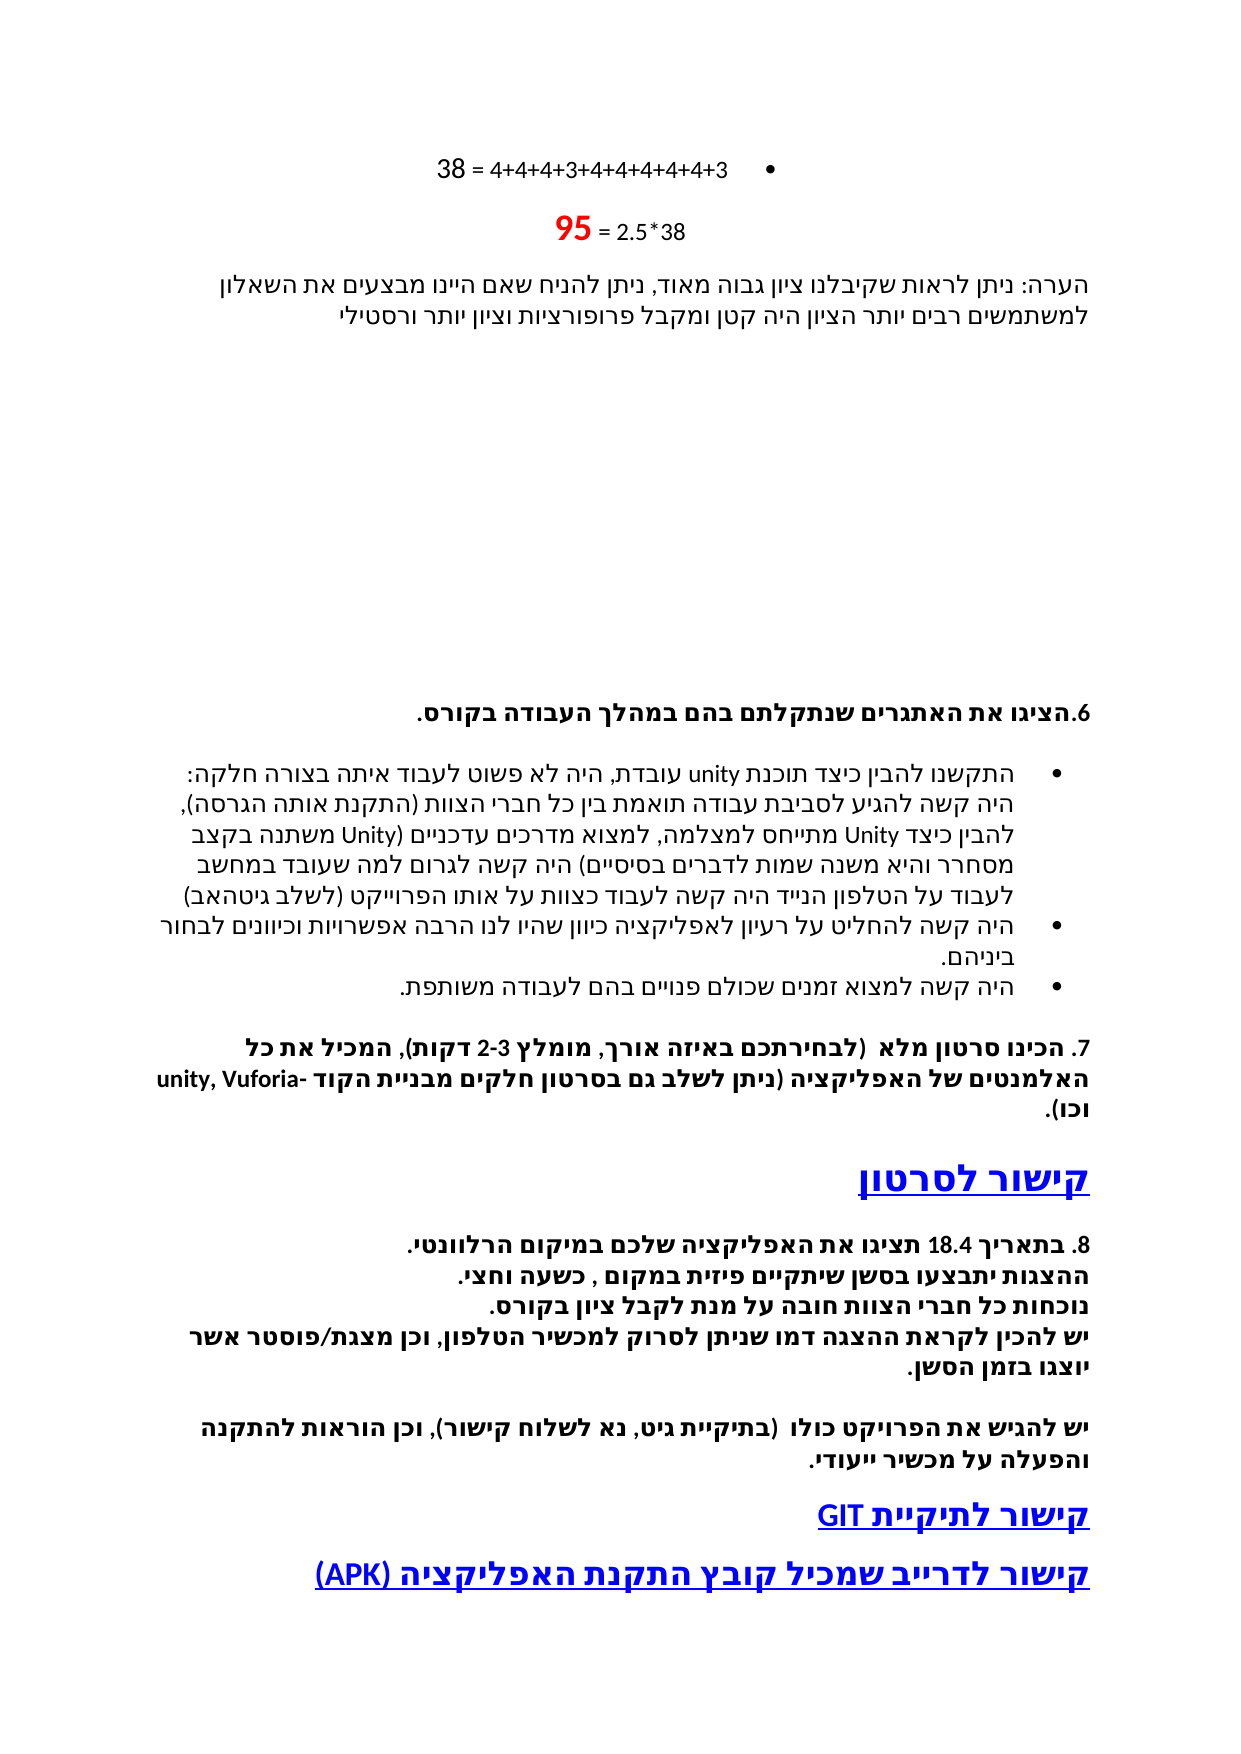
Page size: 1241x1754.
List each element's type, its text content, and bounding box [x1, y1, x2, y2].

text נוכחות כל חברי הצוות חובה על מנת לקבל ציון בקורס. [150, 1290, 1090, 1321]
text קישור לתיקיית GIT [150, 1494, 1090, 1534]
list 4+4+4+3+4+4+4+4+4+3 = 38 [150, 150, 1053, 186]
text יש להגיש את הפרויקט כולו (בתיקיית גיט, נא לשלוח קישור), וכן הוראות להתקנה והפעלה על מכשיר ייעודי. [150, 1412, 1090, 1475]
text הערה: ניתן לראות שקיבלנו ציון גבוה מאוד, ניתן להניח שאם היינו מבצעים את השאלון למשתמשים רבים יותר הציון היה קטן ומקבל פרופורציות וציון יותר ורסטילי [150, 269, 1090, 331]
text 38*2.5 = 95 [150, 204, 1090, 250]
text ההצגות יתבצעו בסשן שיתקיים פיזית במקום , כשעה וחצי. [150, 1260, 1090, 1290]
text 7. הכינו סרטון מלא (לבחירתכם באיזה אורך, מומלץ 2-3 דקות), המכיל את כל האלמנטים של האפליקציה (ניתן לשלב גם בסרטון חלקים מבניית הקוד -unity, Vuforia וכו). [150, 1033, 1090, 1124]
list היה קשה למצוא זמנים שכולם פנויים בהם לעבודה משותפת. [150, 972, 1053, 1002]
text קישור לדרייב שמכיל קובץ התקנת האפליקציה (APK) [150, 1553, 1090, 1594]
list התקשנו להבין כיצד תוכנת unity עובדת, היה לא פשוט לעבוד איתה בצורה חלקה: היה קשה להגיע לסביבת עבודה תואמת בין כל חברי הצוות (התקנת אותה הגרסה), להבין כיצד Unity מתייחס למצלמה, למצוא מדרכים עדכניים (Unity משתנה בקצב מסחרר והיא משנה שמות לדברים בסיסיים) היה קשה לגרום למה שעובד במחשב לעבוד על הטלפון הנייד היה קשה לעבוד כצוות על אותו הפרוייקט (לשלב גיטהאב) [150, 758, 1053, 911]
text קישור לסרטון [150, 1155, 1090, 1201]
text יש להכין לקראת ההצגה דמו שניתן לסרוק למכשיר הטלפון, וכן מצגת/פוסטר אשר יוצגו בזמן הסשן. [150, 1321, 1090, 1382]
text 6.הציגו את האתגרים שנתקלתם בהם במהלך העבודה בקורס. [150, 697, 1090, 727]
text 8. בתאריך 18.4 תציגו את האפליקציה שלכם במיקום הרלוונטי. [150, 1229, 1090, 1260]
list היה קשה להחליט על רעיון לאפליקציה כיוון שהיו לנו הרבה אפשרויות וכיוונים לבחור ביניהם. [150, 911, 1053, 972]
